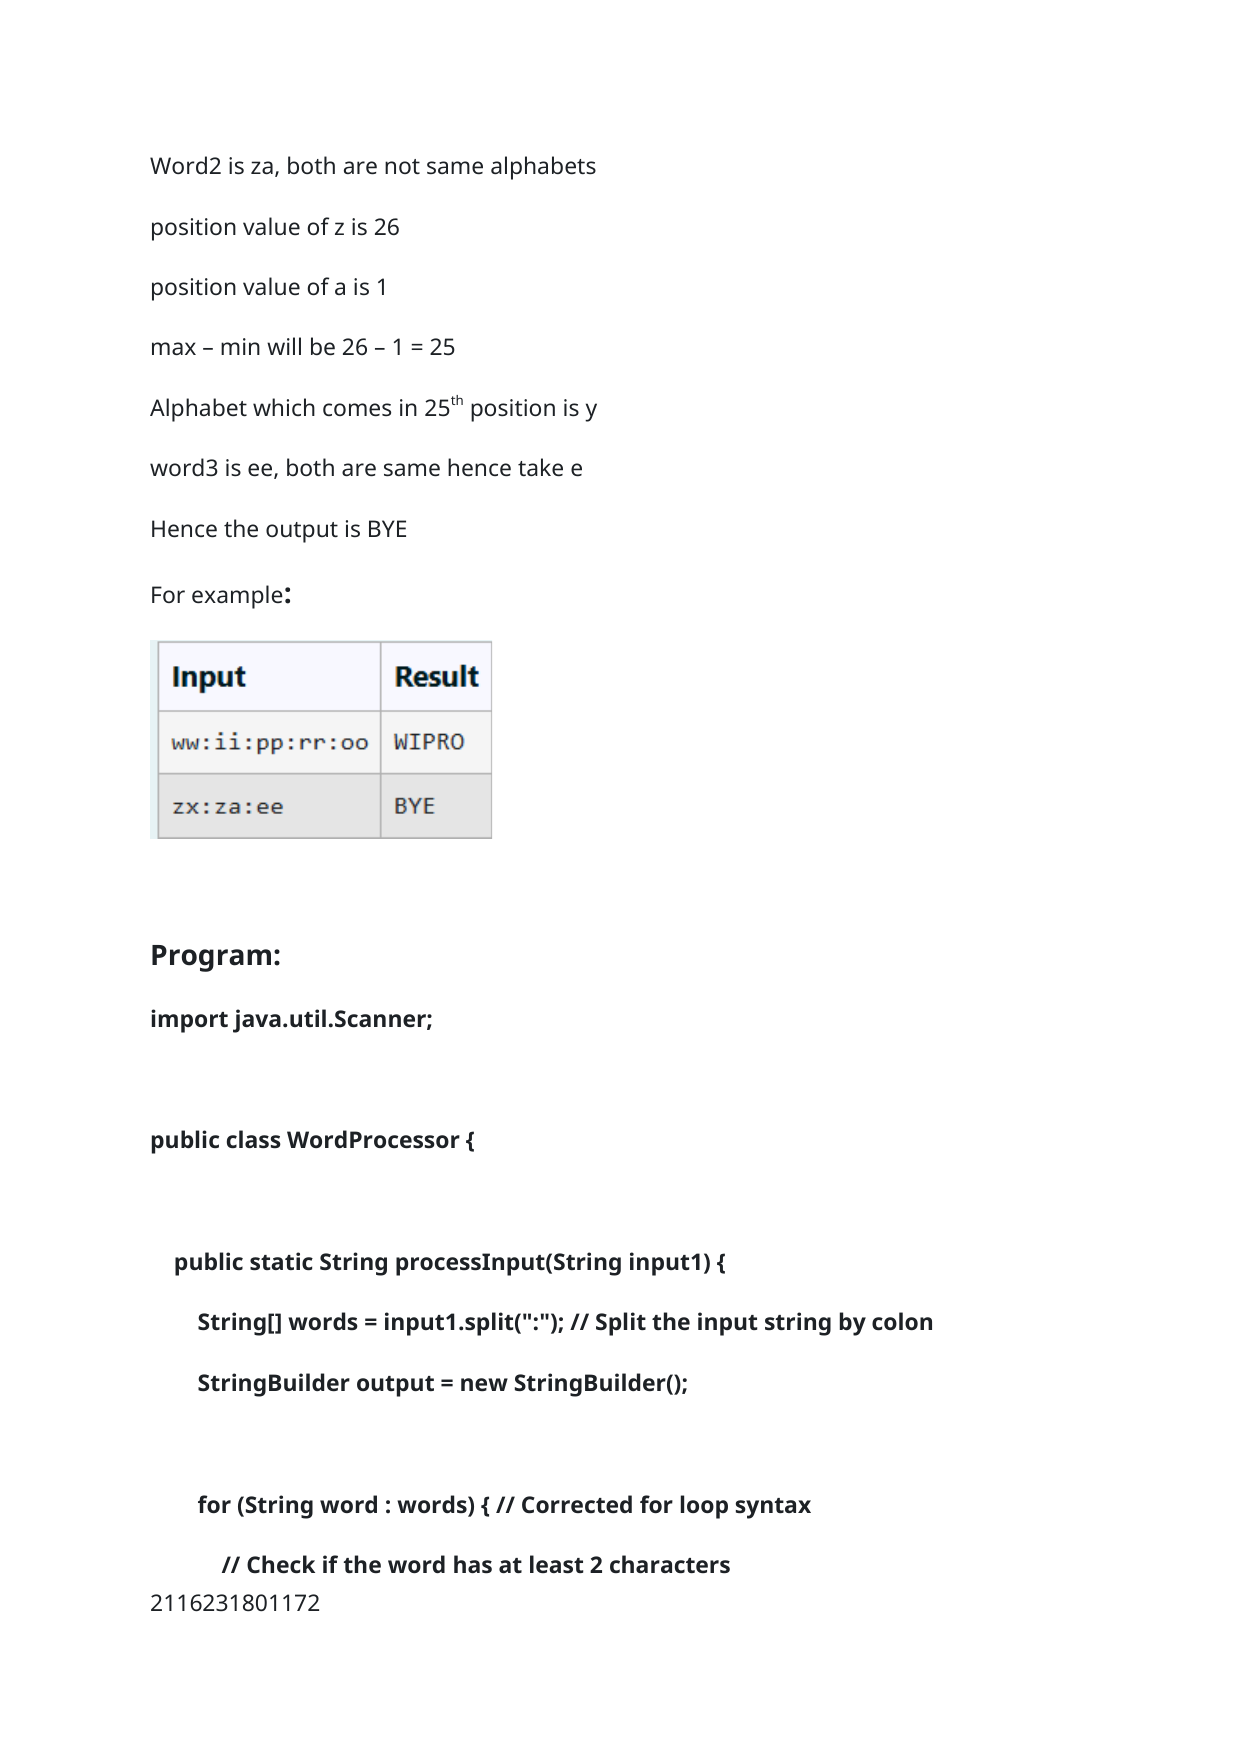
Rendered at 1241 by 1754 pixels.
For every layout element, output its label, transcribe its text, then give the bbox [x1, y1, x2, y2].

subtitle Word2 is za, both are not same alphabets [150, 150, 1090, 181]
subtitle position value of z is 26 [150, 210, 1090, 242]
subtitle public static String processInput(String input1) { [150, 1246, 1090, 1277]
picture [150, 640, 493, 839]
subtitle max – min will be 26 – 1 = 25 [150, 331, 1090, 362]
subtitle StringBuilder output = new StringBuilder(); [150, 1367, 1090, 1398]
subtitle // Check if the word has at least 2 characters [150, 1549, 1090, 1580]
subtitle For example: [150, 573, 1090, 611]
subtitle Hence the output is BYE [150, 512, 1090, 544]
subtitle Program: [150, 936, 1090, 974]
subtitle public class WordProcessor { [150, 1124, 1090, 1155]
subtitle import java.util.Scanner; [150, 1003, 1090, 1034]
subtitle Alphabet which comes in 25th position is y [150, 392, 1090, 423]
subtitle position value of a is 1 [150, 271, 1090, 302]
subtitle word3 is ee, both are same hence take e [150, 452, 1090, 483]
subtitle for (String word : words) { // Corrected for loop syntax [150, 1489, 1090, 1520]
subtitle String[] words = input1.split(":"); // Split the input string by colon [150, 1306, 1090, 1337]
